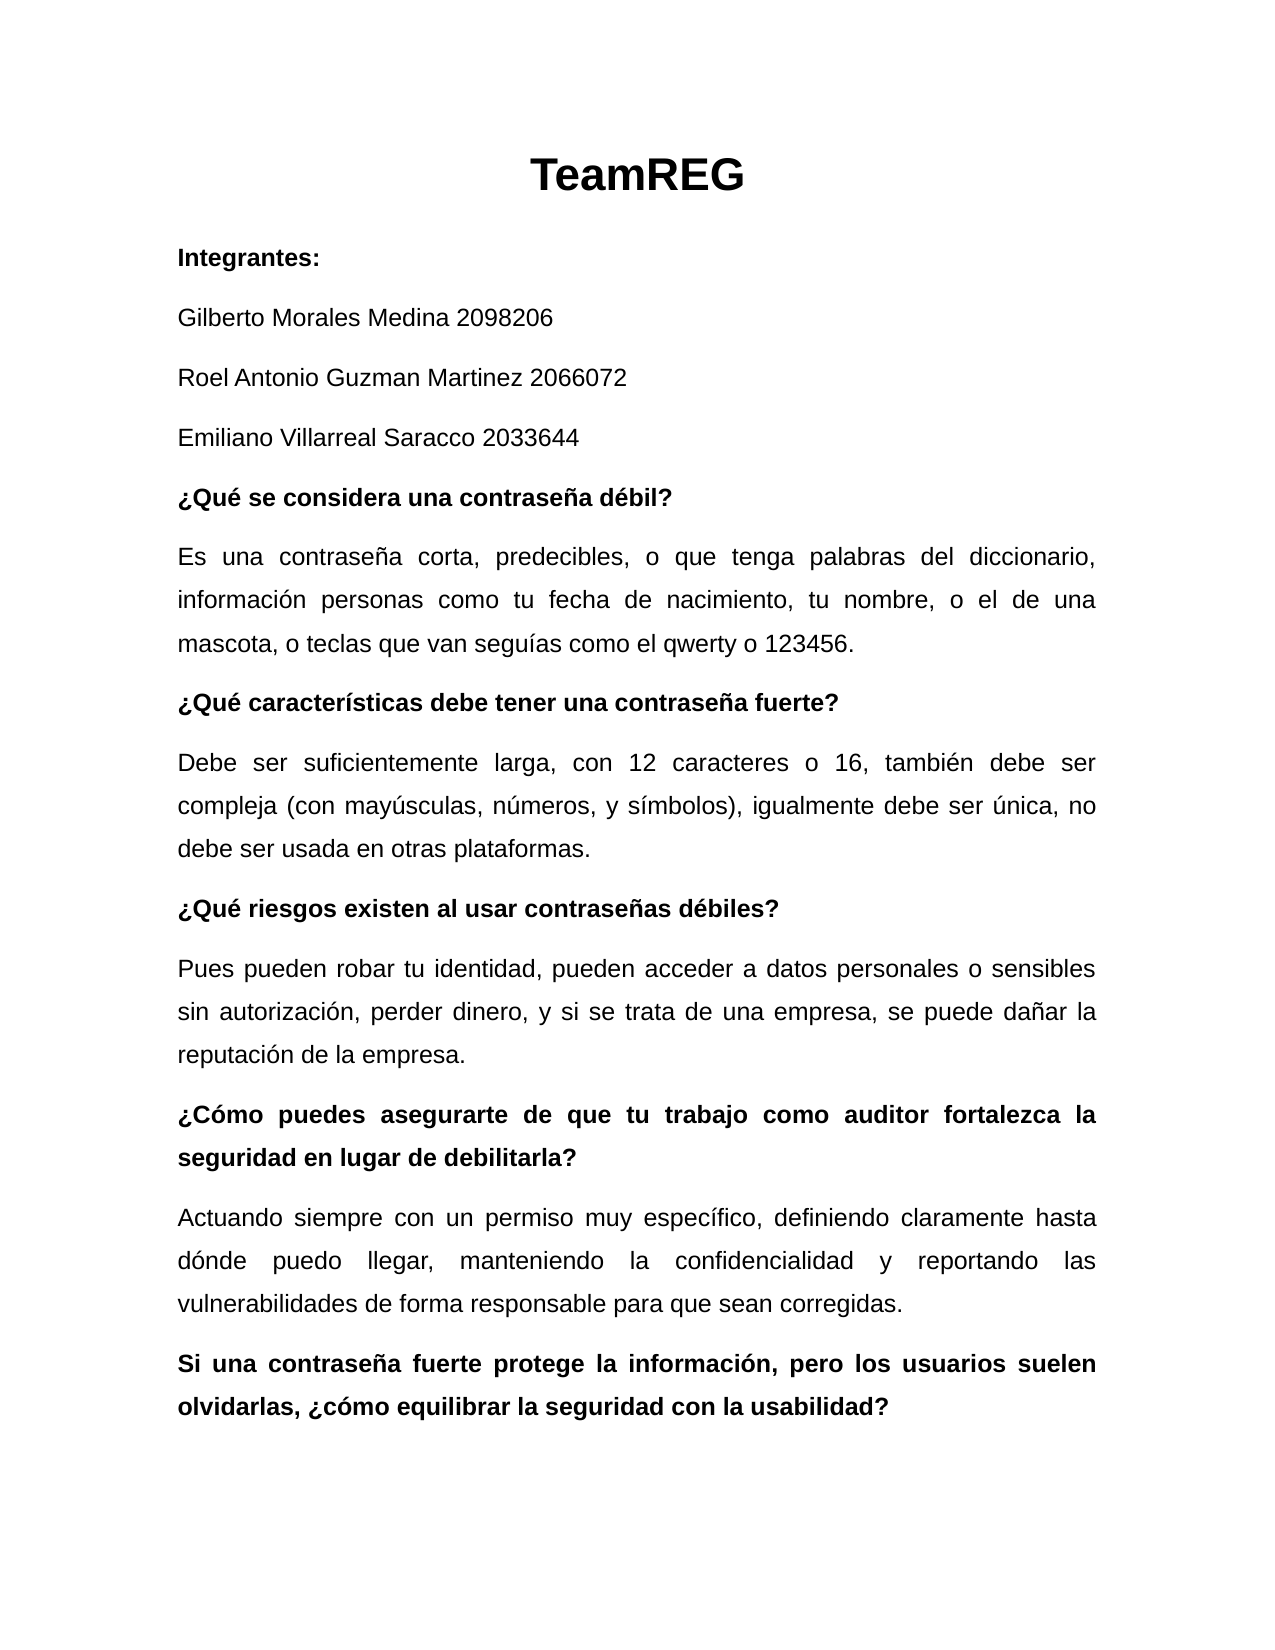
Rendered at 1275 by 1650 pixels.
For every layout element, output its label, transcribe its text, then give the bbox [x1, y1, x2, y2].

text Gilberto Morales Medina 2098206 [177, 303, 1098, 332]
text Es una contraseña corta, predecibles, o que tenga palabras del diccionario, información personas como tu fecha de nacimiento, tu nombre, o el de una mascota, o teclas que van seguías como el qwerty o 123456. [177, 542, 1098, 657]
text ¿Cómo puedes asegurarte de que tu trabajo como auditor fortalezca la seguridad en lugar de debilitarla? [177, 1100, 1098, 1172]
text Actuando siempre con un permiso muy específico, definiendo claramente hasta dónde puedo llegar, manteniendo la confidencialidad y reportando las vulnerabilidades de forma responsable para que sean corregidas. [177, 1203, 1098, 1318]
text Roel Antonio Guzman Martinez 2066072 [177, 363, 1098, 392]
text ¿Qué características debe tener una contraseña fuerte? [177, 688, 1098, 717]
text ¿Qué se considera una contraseña débil? [177, 482, 1098, 511]
text Integrantes: [177, 243, 1098, 272]
text Debe ser suficientemente larga, con 12 caracteres o 16, también debe ser compleja (con mayúsculas, números, y símbolos), igualmente debe ser única, no debe ser usada en otras plataformas. [177, 748, 1098, 863]
text Si una contraseña fuerte protege la información, pero los usuarios suelen olvidarlas, ¿cómo equilibrar la seguridad con la usabilidad? [177, 1349, 1098, 1421]
text ¿Qué riesgos existen al usar contraseñas débiles? [177, 894, 1098, 923]
text TeamREG [177, 148, 1098, 200]
text Pues pueden robar tu identidad, pueden acceder a datos personales o sensibles sin autorización, perder dinero, y si se trata de una empresa, se puede dañar la reputación de la empresa. [177, 954, 1098, 1069]
text Emiliano Villarreal Saracco 2033644 [177, 423, 1098, 451]
